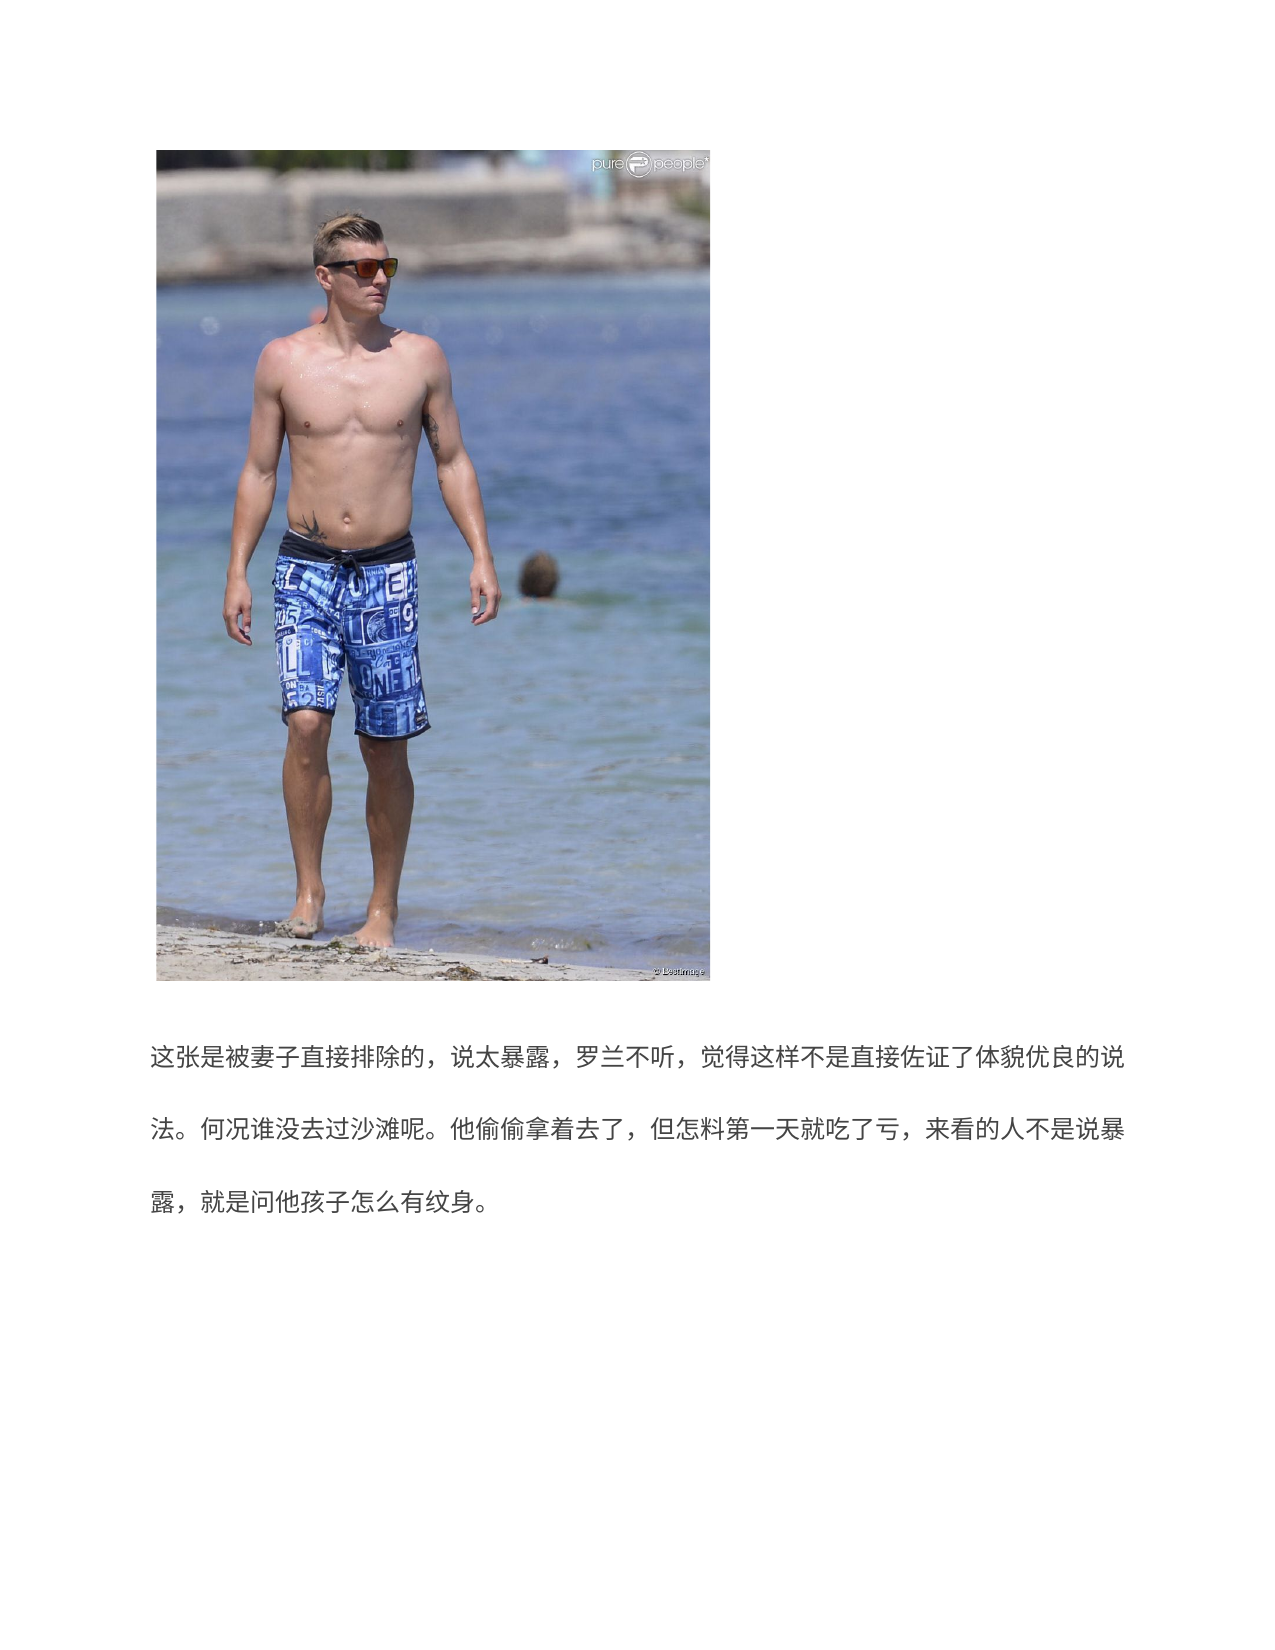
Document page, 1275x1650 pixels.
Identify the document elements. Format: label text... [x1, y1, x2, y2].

picture [156, 150, 711, 981]
text 这张是被妻子直接排除的，说太暴露，罗兰不听，觉得这样不是直接佐证了体貌优良的说法。何况谁没去过沙滩呢。他偷偷拿着去了，但怎料第一天就吃了亏，来看的人不是说暴露，就是问他孩子怎么有纹身。 [150, 1037, 1125, 1218]
